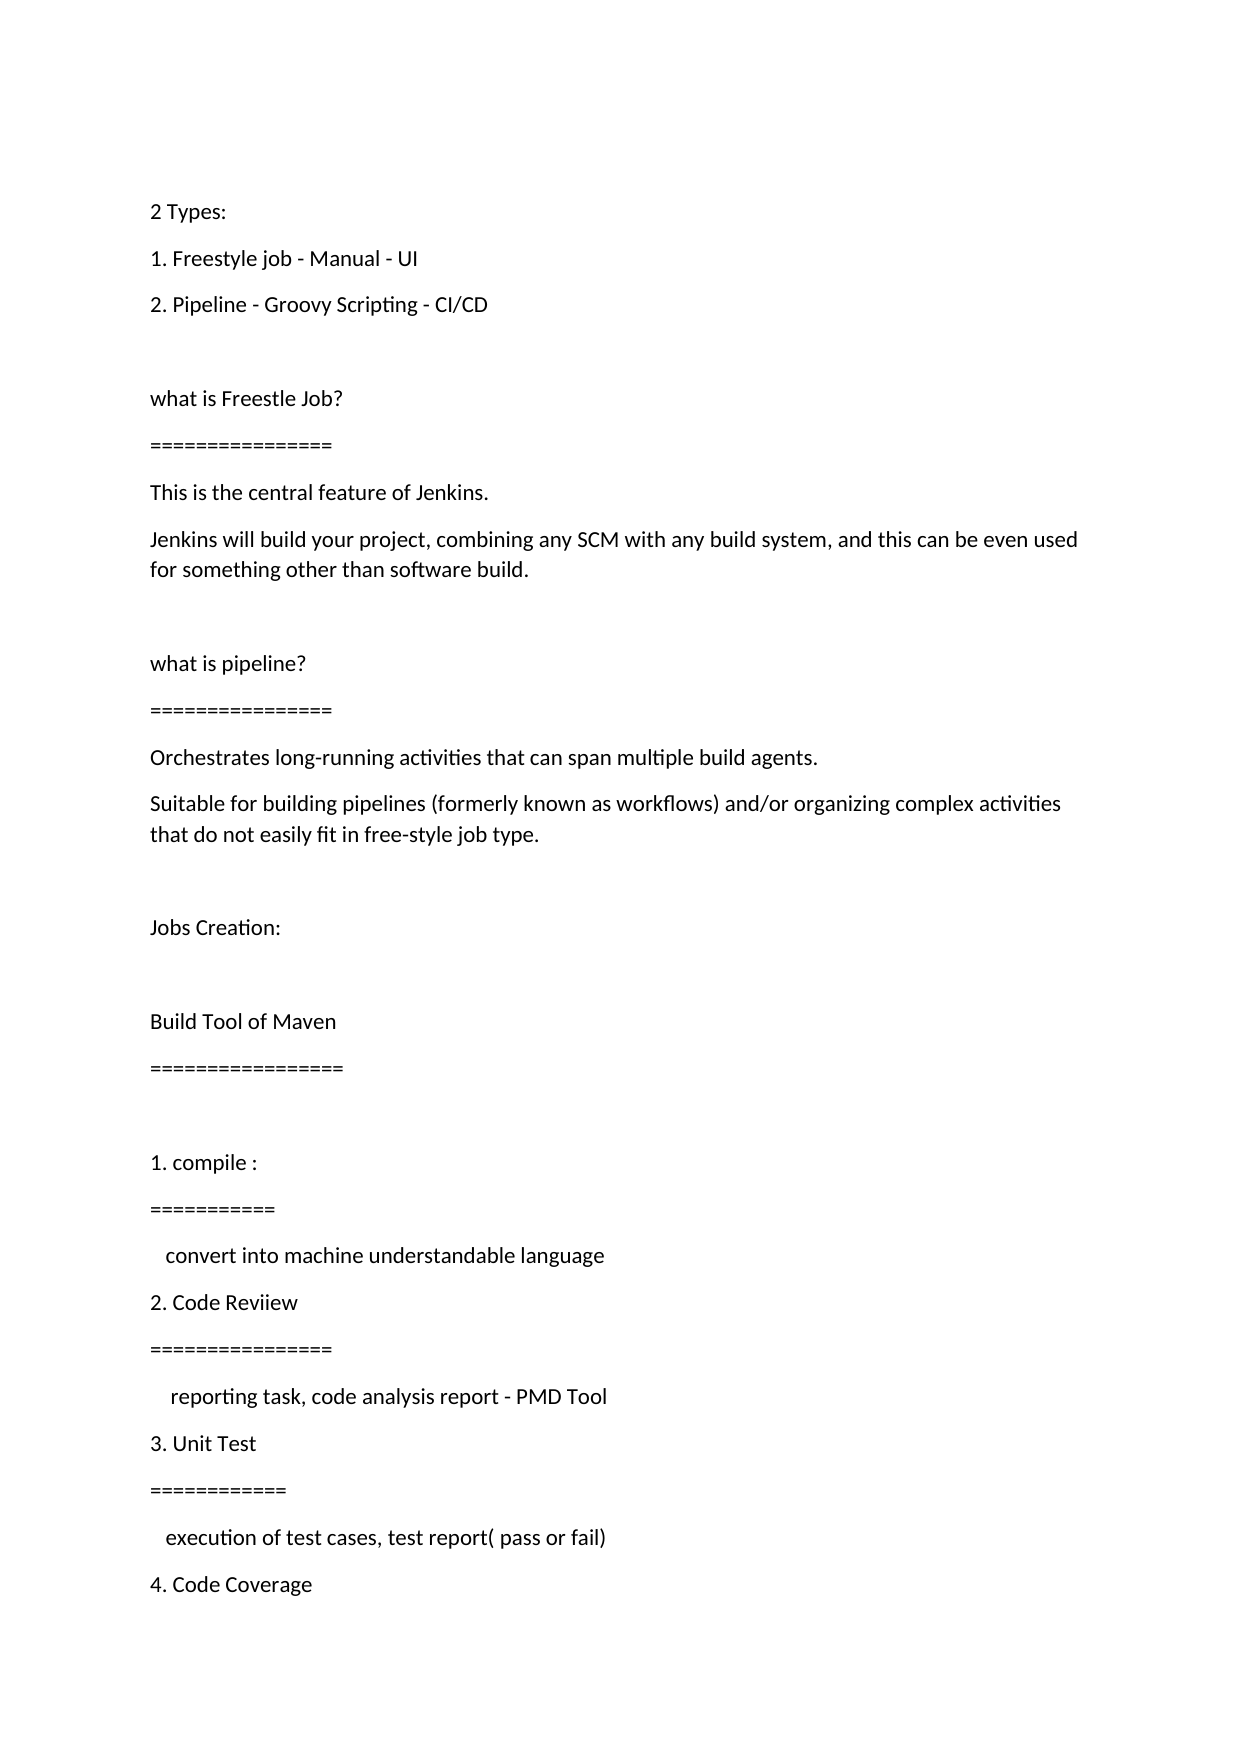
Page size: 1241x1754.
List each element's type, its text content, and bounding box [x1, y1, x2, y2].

text 1. compile : [150, 1148, 1090, 1176]
text 2 Types: [150, 197, 1090, 225]
text ================= [150, 1054, 1090, 1082]
text reporting task, code analysis report - PMD Tool [150, 1382, 1090, 1410]
text what is pipeline? [150, 649, 1090, 677]
text 2. Pipeline - Groovy Scripting - CI/CD [150, 291, 1090, 319]
text Suitable for building pipelines (formerly known as workflows) and/or organizing complex activities that do not easily fit in free-style job type. [150, 789, 1090, 848]
text Build Tool of Maven [150, 1007, 1090, 1035]
text ================ [150, 431, 1090, 459]
text Jobs Creation: [150, 913, 1090, 942]
text convert into machine understandable language [150, 1242, 1090, 1270]
text what is Freestle Job? [150, 384, 1090, 412]
text ================ [150, 1335, 1090, 1363]
text =========== [150, 1195, 1090, 1223]
text execution of test cases, test report( pass or fail) [150, 1523, 1090, 1551]
text ============ [150, 1476, 1090, 1504]
text Jenkins will build your project, combining any SCM with any build system, and this can be even used for something other than software build. [150, 525, 1090, 583]
text Orchestrates long-running activities that can span multiple build agents. [150, 743, 1090, 771]
text 2. Code Reviiew [150, 1288, 1090, 1317]
text 1. Freestyle job - Manual - UI [150, 244, 1090, 272]
text ================ [150, 696, 1090, 724]
text 4. Code Coverage [150, 1570, 1090, 1598]
text This is the central feature of Jenkins. [150, 478, 1090, 506]
text 3. Unit Test [150, 1429, 1090, 1457]
